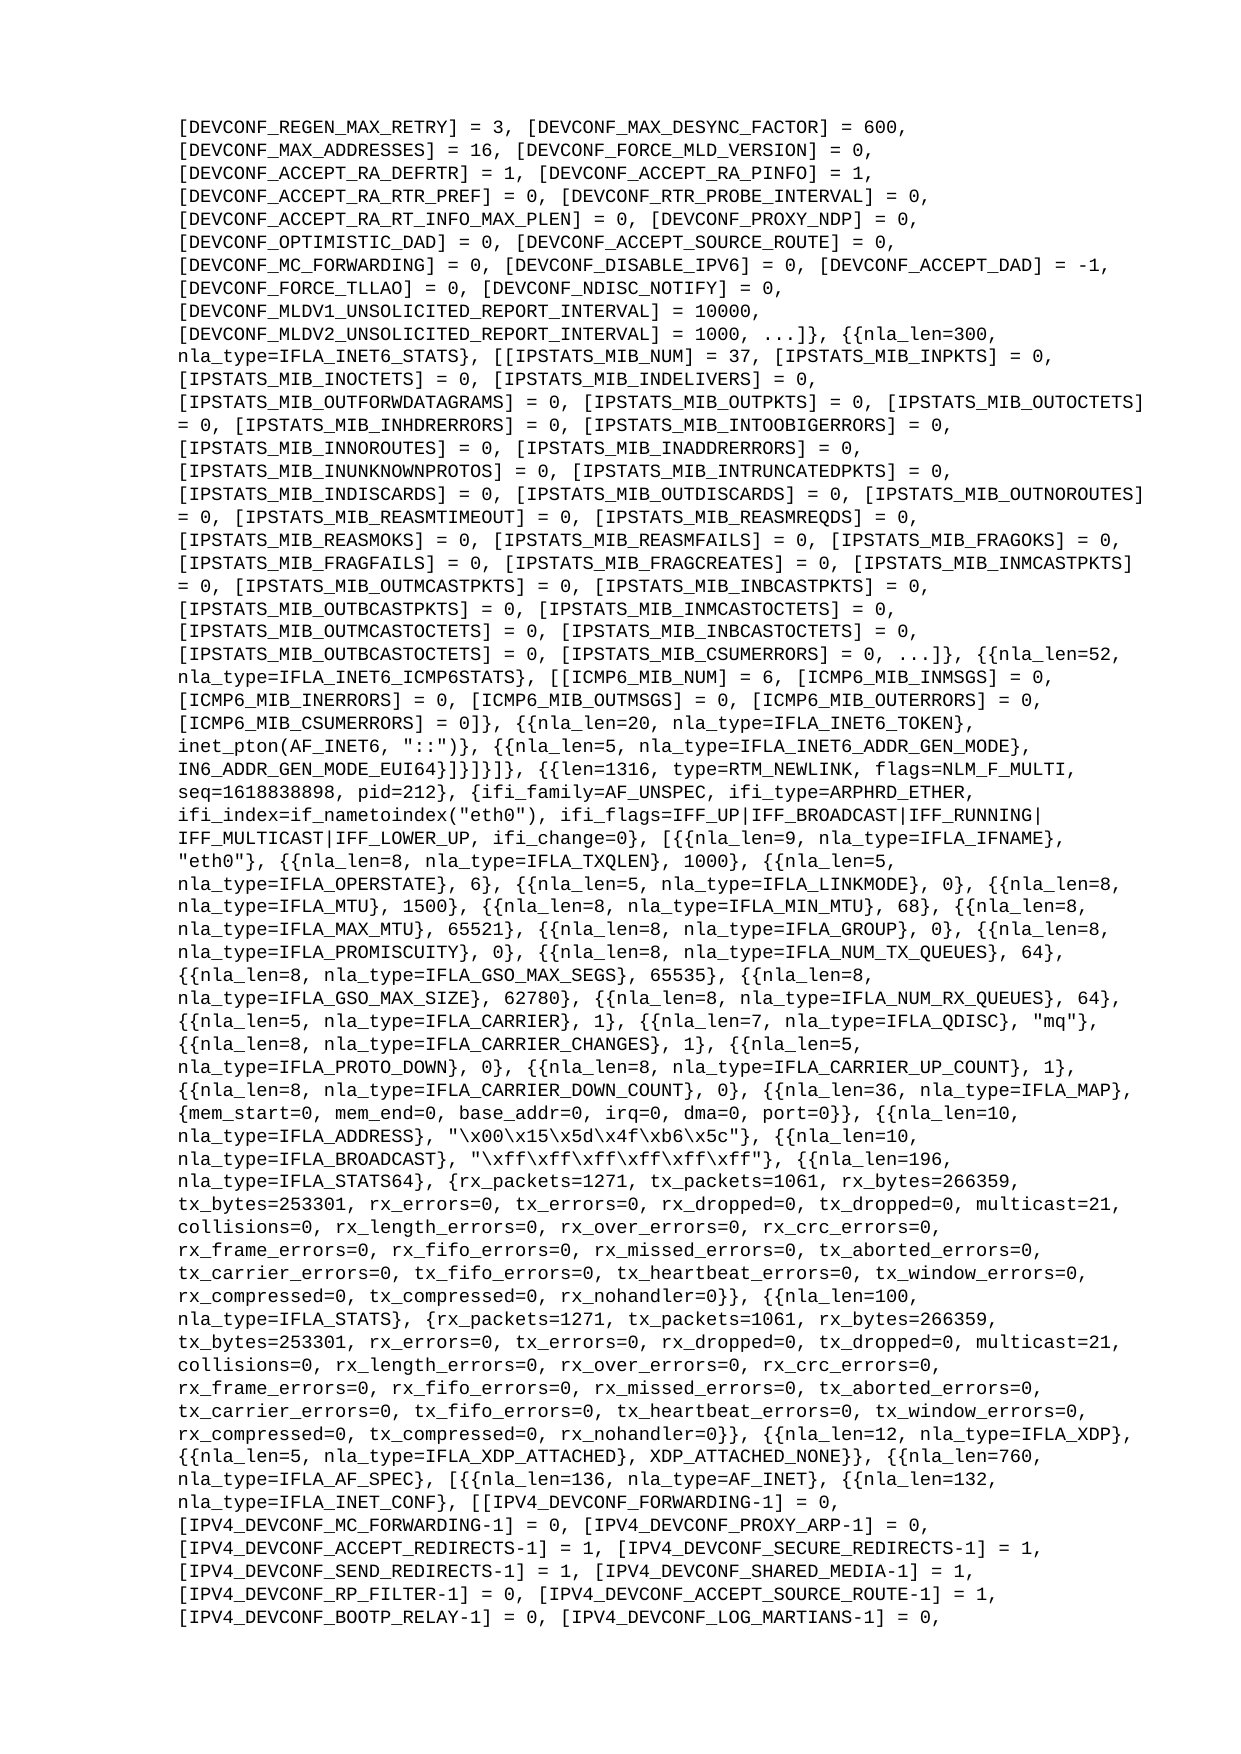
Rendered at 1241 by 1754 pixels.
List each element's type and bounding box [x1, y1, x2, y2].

text [177, 118, 1152, 1629]
